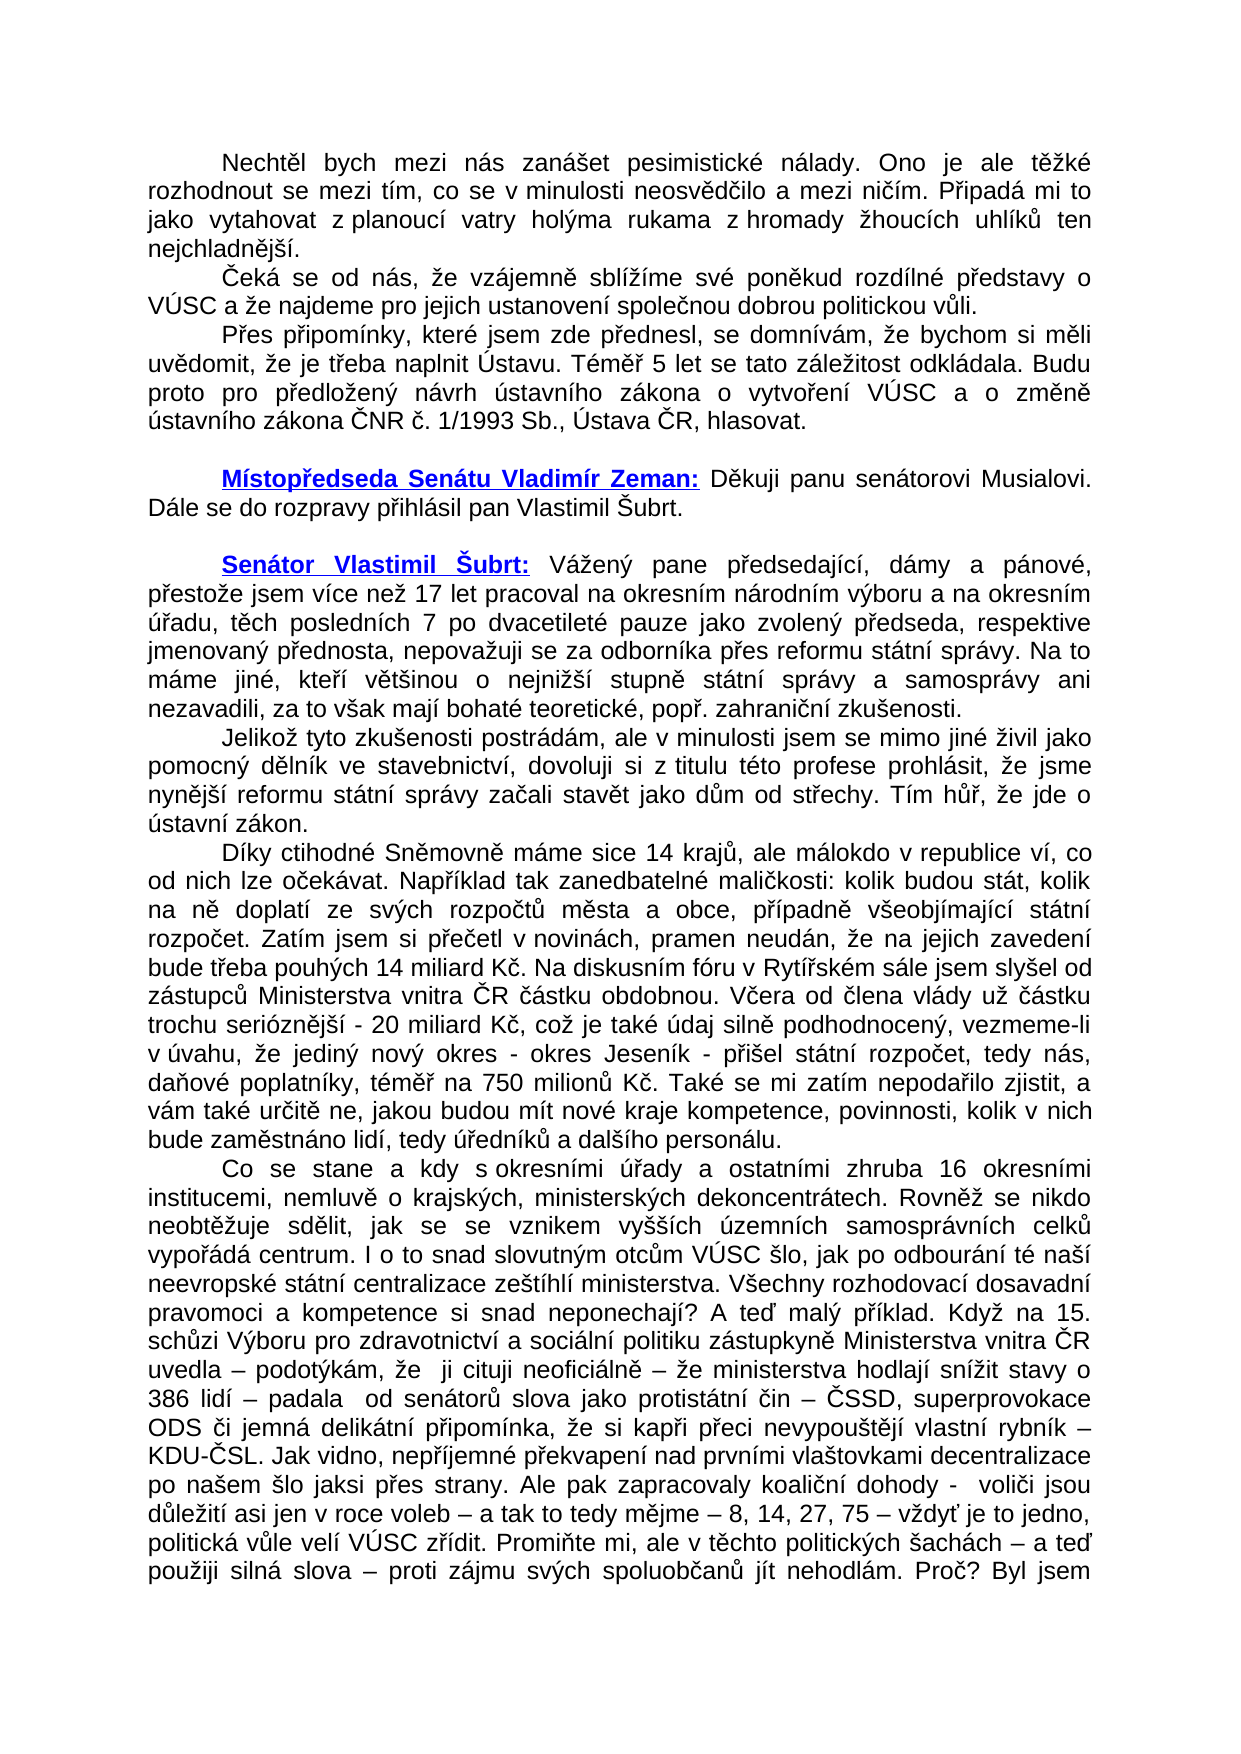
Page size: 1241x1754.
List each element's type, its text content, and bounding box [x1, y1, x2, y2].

text Díky ctihodné Sněmovně máme sice 14 krajů, ale málokdo v republice ví, co od nich lze očekávat. Například tak zanedbatelné maličkosti: kolik budou stát, kolik na ně doplatí ze svých rozpočtů města a obce, případně všeobjímající státní rozpočet. Zatím jsem si přečetl v novinách, pramen neudán, že na jejich zavedení bude třeba pouhých 14 miliard Kč. Na diskusním fóru v Rytířském sále jsem slyšel od zástupců Ministerstva vnitra ČR částku obdobnou. Včera od člena vlády už částku trochu serióznější - 20 miliard Kč, což je také údaj silně podhodnocený, vezmeme-li v úvahu, že jediný nový okres - okres Jeseník - přišel státní rozpočet, tedy nás, daňové poplatníky, téměř na 750 milionů Kč. Také se mi zatím nepodařilo zjistit, a vám také určitě ne, jakou budou mít nové kraje kompetence, povinnosti, kolik v nich bude zaměstnáno lidí, tedy úředníků a dalšího personálu. [148, 838, 1093, 1154]
text Čeká se od nás, že vzájemně sblížíme své poněkud rozdílné představy o VÚSC a že najdeme pro jejich ustanovení společnou dobrou politickou vůli. [148, 263, 1093, 320]
text Přes připomínky, které jsem zde přednesl, se domnívám, že bychom si měli uvědomit, že je třeba naplnit Ústavu. Téměř 5 let se tato záležitost odkládala. Budu proto pro předložený návrh ústavního zákona o vytvoření VÚSC a o změně ústavního zákona ČNR č. 1/1993 Sb., Ústava ČR, hlasovat. [148, 320, 1093, 435]
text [148, 1154, 1093, 1585]
text Jelikož tyto zkušenosti postrádám, ale v minulosti jsem se mimo jiné živil jako pomocný dělník ve stavebnictví, dovoluji si z titulu této profese prohlásit, že jsme nynější reformu státní správy začali stavět jako dům od střechy. Tím hůř, že jde o ústavní zákon. [148, 723, 1093, 838]
text Nechtěl bych mezi nás zanášet pesimistické nálady. Ono je ale těžké rozhodnout se mezi tím, co se v minulosti neosvědčilo a mezi ničím. Připadá mi to jako vytahovat z planoucí vatry holýma rukama z hromady žhoucích uhlíků ten nejchladnější. [148, 148, 1093, 263]
text Místopředseda Senátu Vladimír Zeman: Děkuji panu senátorovi Musialovi. Dále se do rozpravy přihlásil pan Vlastimil Šubrt. [148, 464, 1093, 521]
text Senátor Vlastimil Šubrt: Vážený pane předsedající, dámy a pánové, přestože jsem více než 17 let pracoval na okresním národním výboru a na okresním úřadu, těch posledních 7 po dvacetileté pauze jako zvolený předseda, respektive jmenovaný přednosta, nepovažuji se za odborníka přes reformu státní správy. Na to máme jiné, kteří většinou o nejnižší stupně státní správy a samosprávy ani nezavadili, za to však mají bohaté teoretické, popř. zahraniční zkušenosti. [148, 550, 1093, 723]
